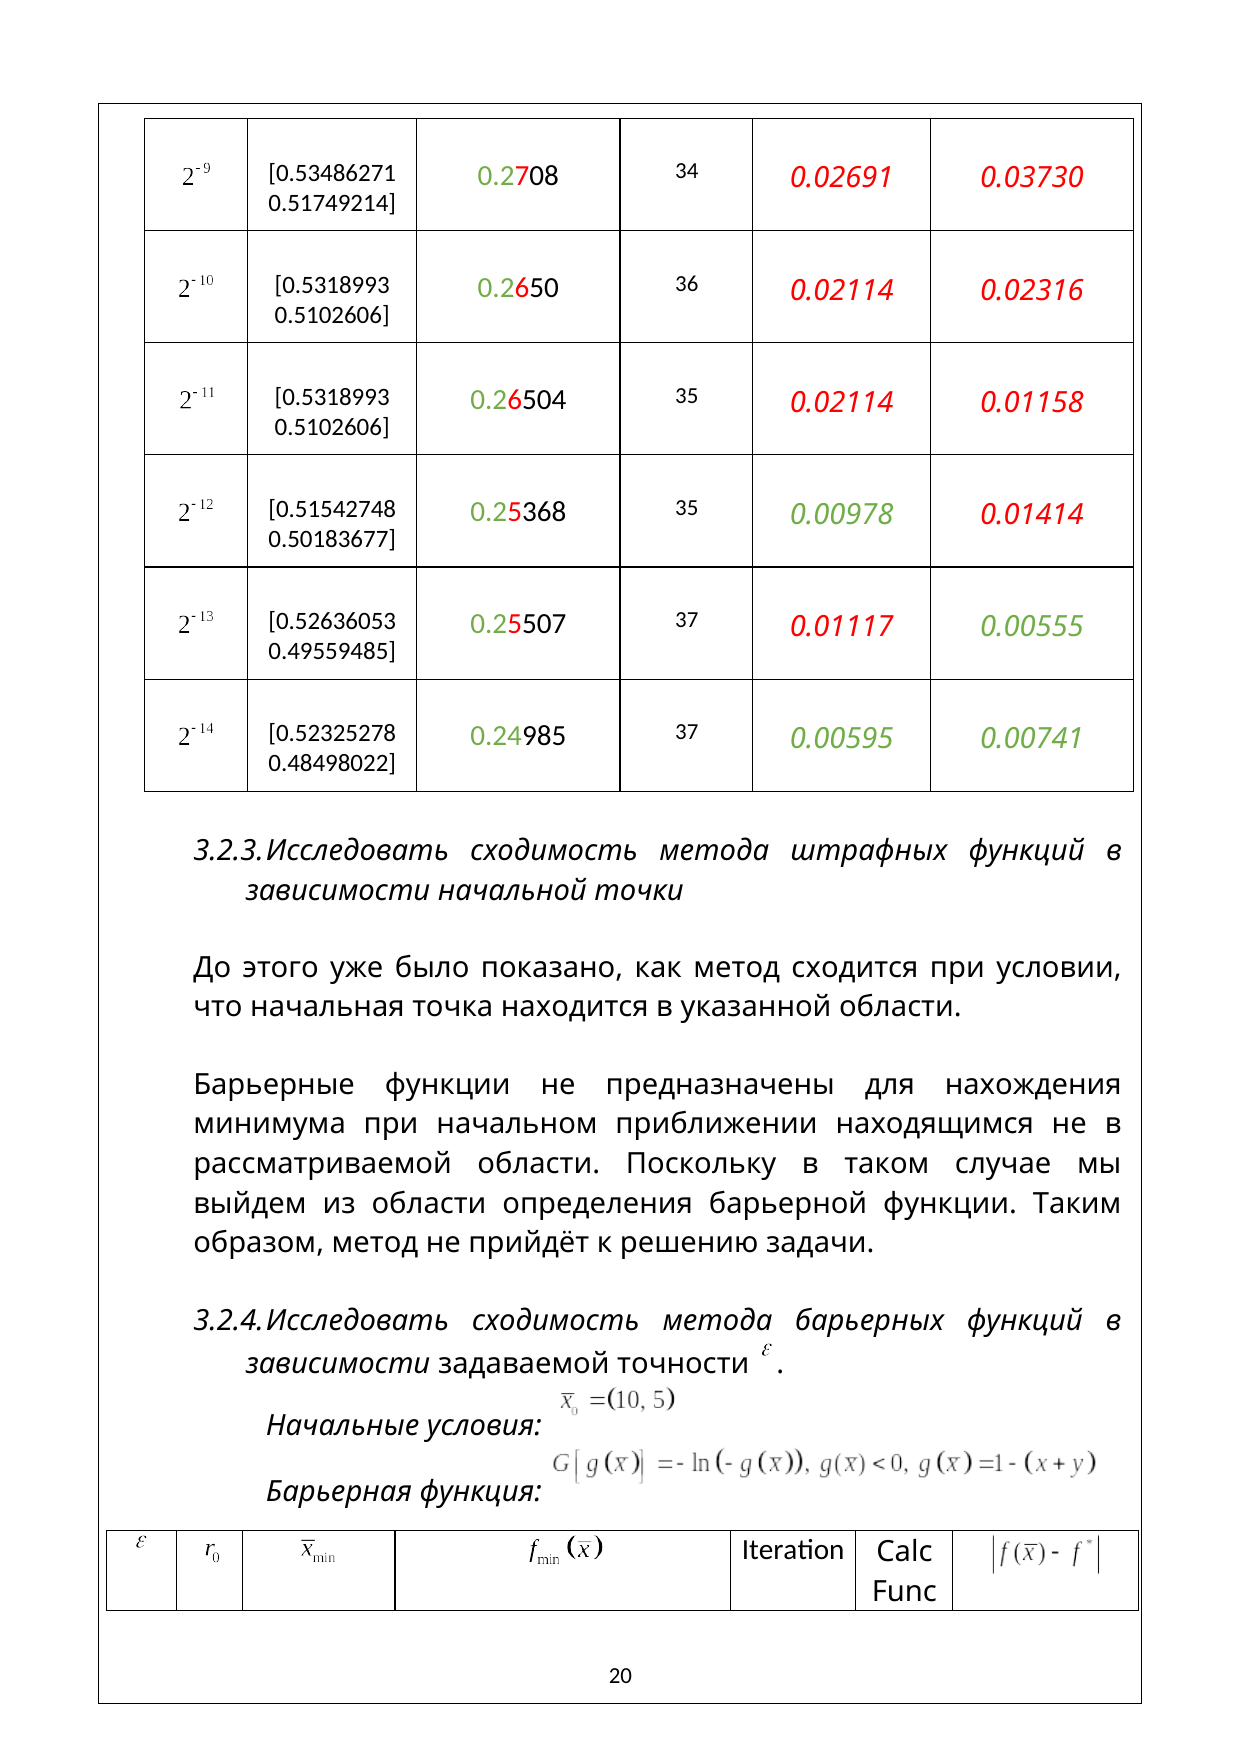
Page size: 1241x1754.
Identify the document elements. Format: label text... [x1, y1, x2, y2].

table_cell 0.25368 [417, 455, 619, 566]
table_cell 0.00978 [753, 455, 930, 566]
table_cell 36 [621, 231, 752, 342]
list Исследовать сходимость метода штрафных функций в зависимости начальной точки [193, 829, 1122, 908]
table_cell 0.2708 [417, 119, 619, 230]
text До этого уже было показано, как метод сходится при условии, что начальная точка находится в указанной области. [193, 946, 1122, 1025]
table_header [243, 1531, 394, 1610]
table_cell 35 [621, 343, 752, 454]
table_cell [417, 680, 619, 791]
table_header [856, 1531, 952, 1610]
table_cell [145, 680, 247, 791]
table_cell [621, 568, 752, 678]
table_cell [0.51542748 0.50183677] [248, 455, 416, 566]
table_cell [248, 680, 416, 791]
table_cell 0.02691 [753, 119, 930, 230]
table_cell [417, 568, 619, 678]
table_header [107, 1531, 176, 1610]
table_cell 0.02114 [753, 231, 930, 342]
table_cell 35 [621, 455, 752, 566]
table_cell [145, 231, 247, 342]
table_cell [145, 455, 247, 566]
list Исследовать сходимость метода барьерных функций в зависимости задаваемой точности . [193, 1299, 1122, 1382]
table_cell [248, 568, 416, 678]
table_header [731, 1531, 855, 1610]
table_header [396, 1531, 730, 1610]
list Начальные условия: [156, 1382, 1122, 1443]
table_cell [0.5318993 0.5102606] [248, 231, 416, 342]
table_cell [0.53486271 0.51749214] [248, 119, 416, 230]
table_cell 0.26504 [417, 343, 619, 454]
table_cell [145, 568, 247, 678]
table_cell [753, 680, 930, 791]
table_cell 0.01414 [931, 455, 1133, 566]
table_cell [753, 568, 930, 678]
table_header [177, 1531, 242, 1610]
table_cell 0.02316 [931, 231, 1133, 342]
table_cell [0.5318993 0.5102606] [248, 343, 416, 454]
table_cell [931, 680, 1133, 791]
table_cell 0.2650 [417, 231, 619, 342]
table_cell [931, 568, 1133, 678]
table_cell 34 [621, 119, 752, 230]
text Барьерные функции не предназначены для нахождения минимума при начальном приближении находящимся не в рассматриваемой области. Поскольку в таком случае мы выйдем из области определения барьерной функции. Таким образом, метод не прийдёт к решению задачи. [193, 1063, 1122, 1261]
table_cell 0.02114 [753, 343, 930, 454]
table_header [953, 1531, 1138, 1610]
table_cell 0.03730 [931, 119, 1133, 230]
table_cell [145, 343, 247, 454]
list Барьерная функция: [156, 1443, 1122, 1517]
table_cell [145, 119, 247, 230]
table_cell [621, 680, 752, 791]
table_cell 0.01158 [931, 343, 1133, 454]
